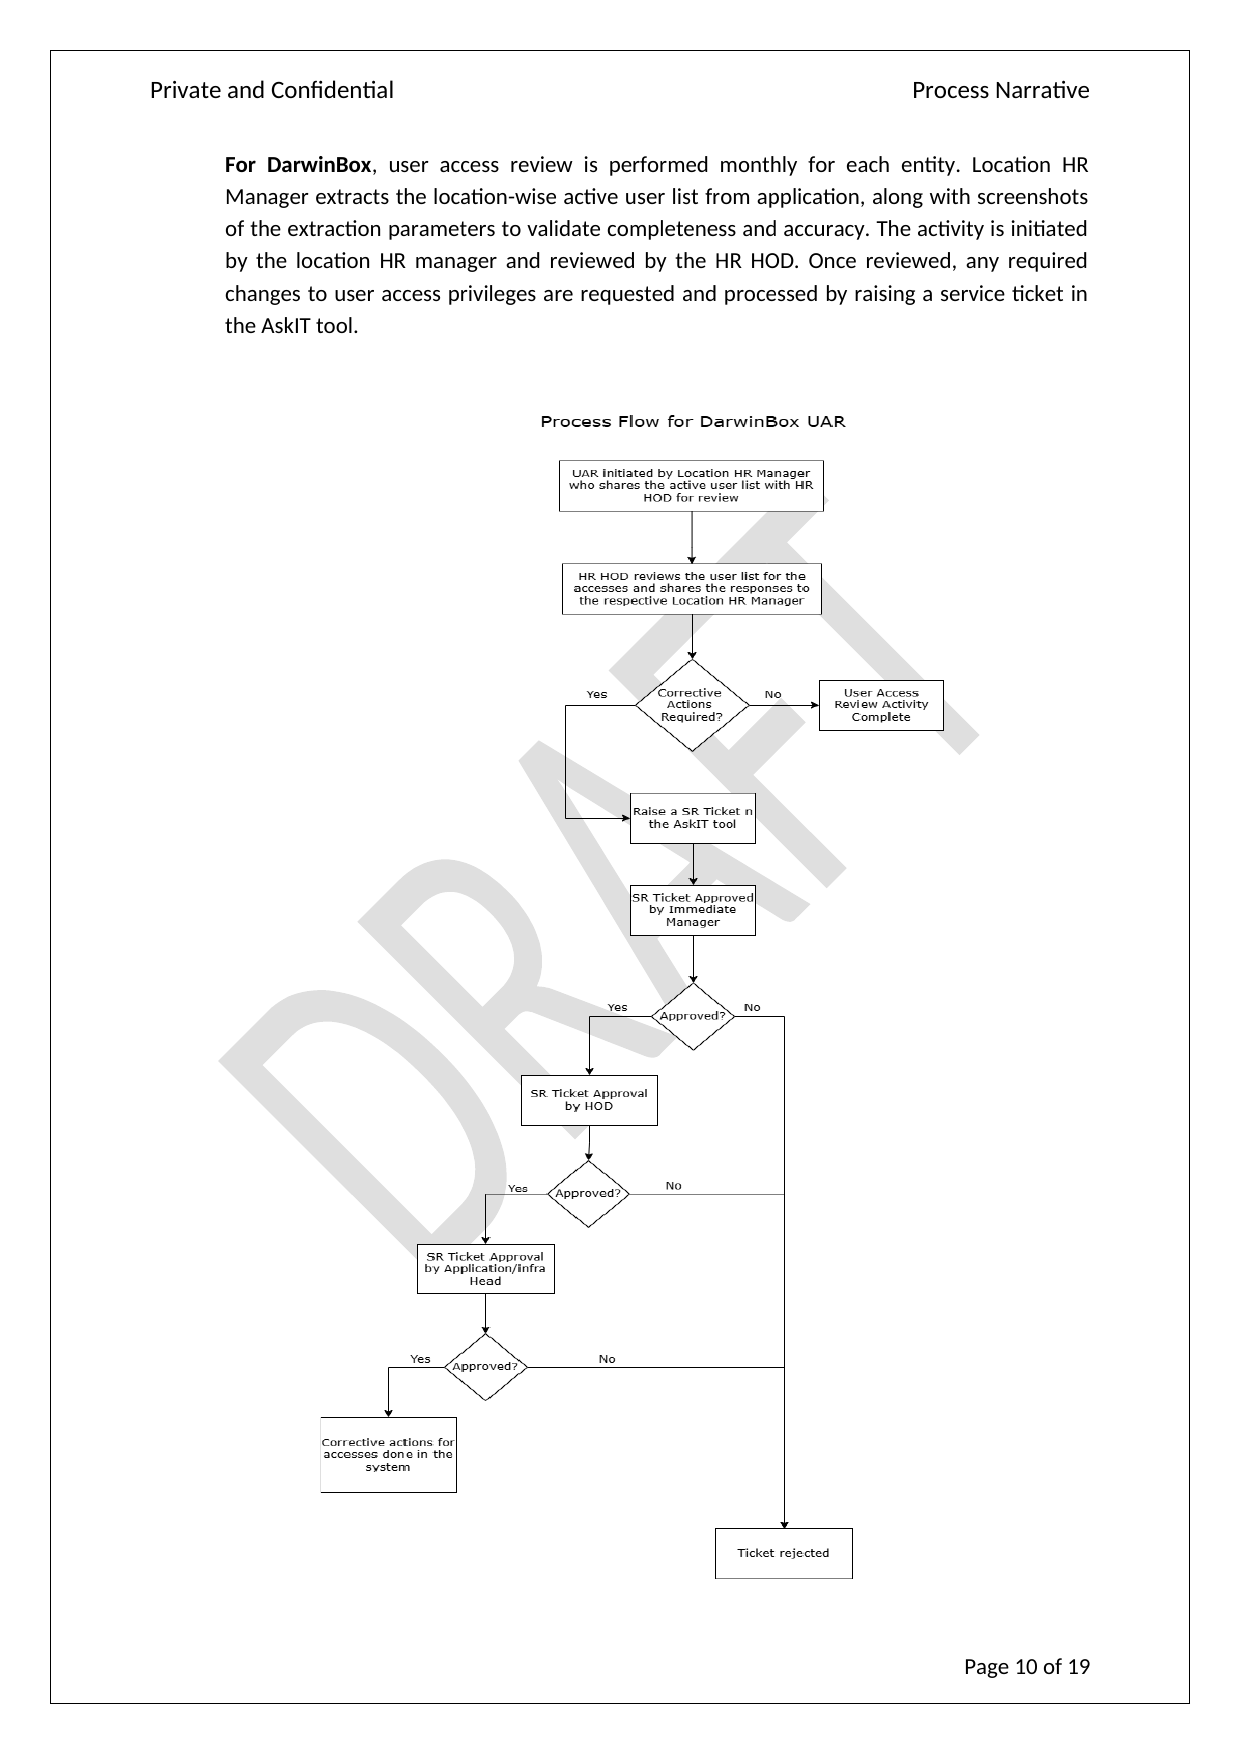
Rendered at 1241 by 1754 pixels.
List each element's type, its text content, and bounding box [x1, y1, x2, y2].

picture [320, 404, 946, 1579]
text For DarwinBox, user access review is performed monthly for each entity. Location HR Manager extracts the location-wise active user list from application, along with screenshots of the extraction parameters to validate completeness and accuracy. The activity is initiated by the location HR manager and reviewed by the HR HOD. Once reviewed, any required changes to user access privileges are requested and processed by raising a service ticket in the AskIT tool. [225, 150, 1090, 339]
